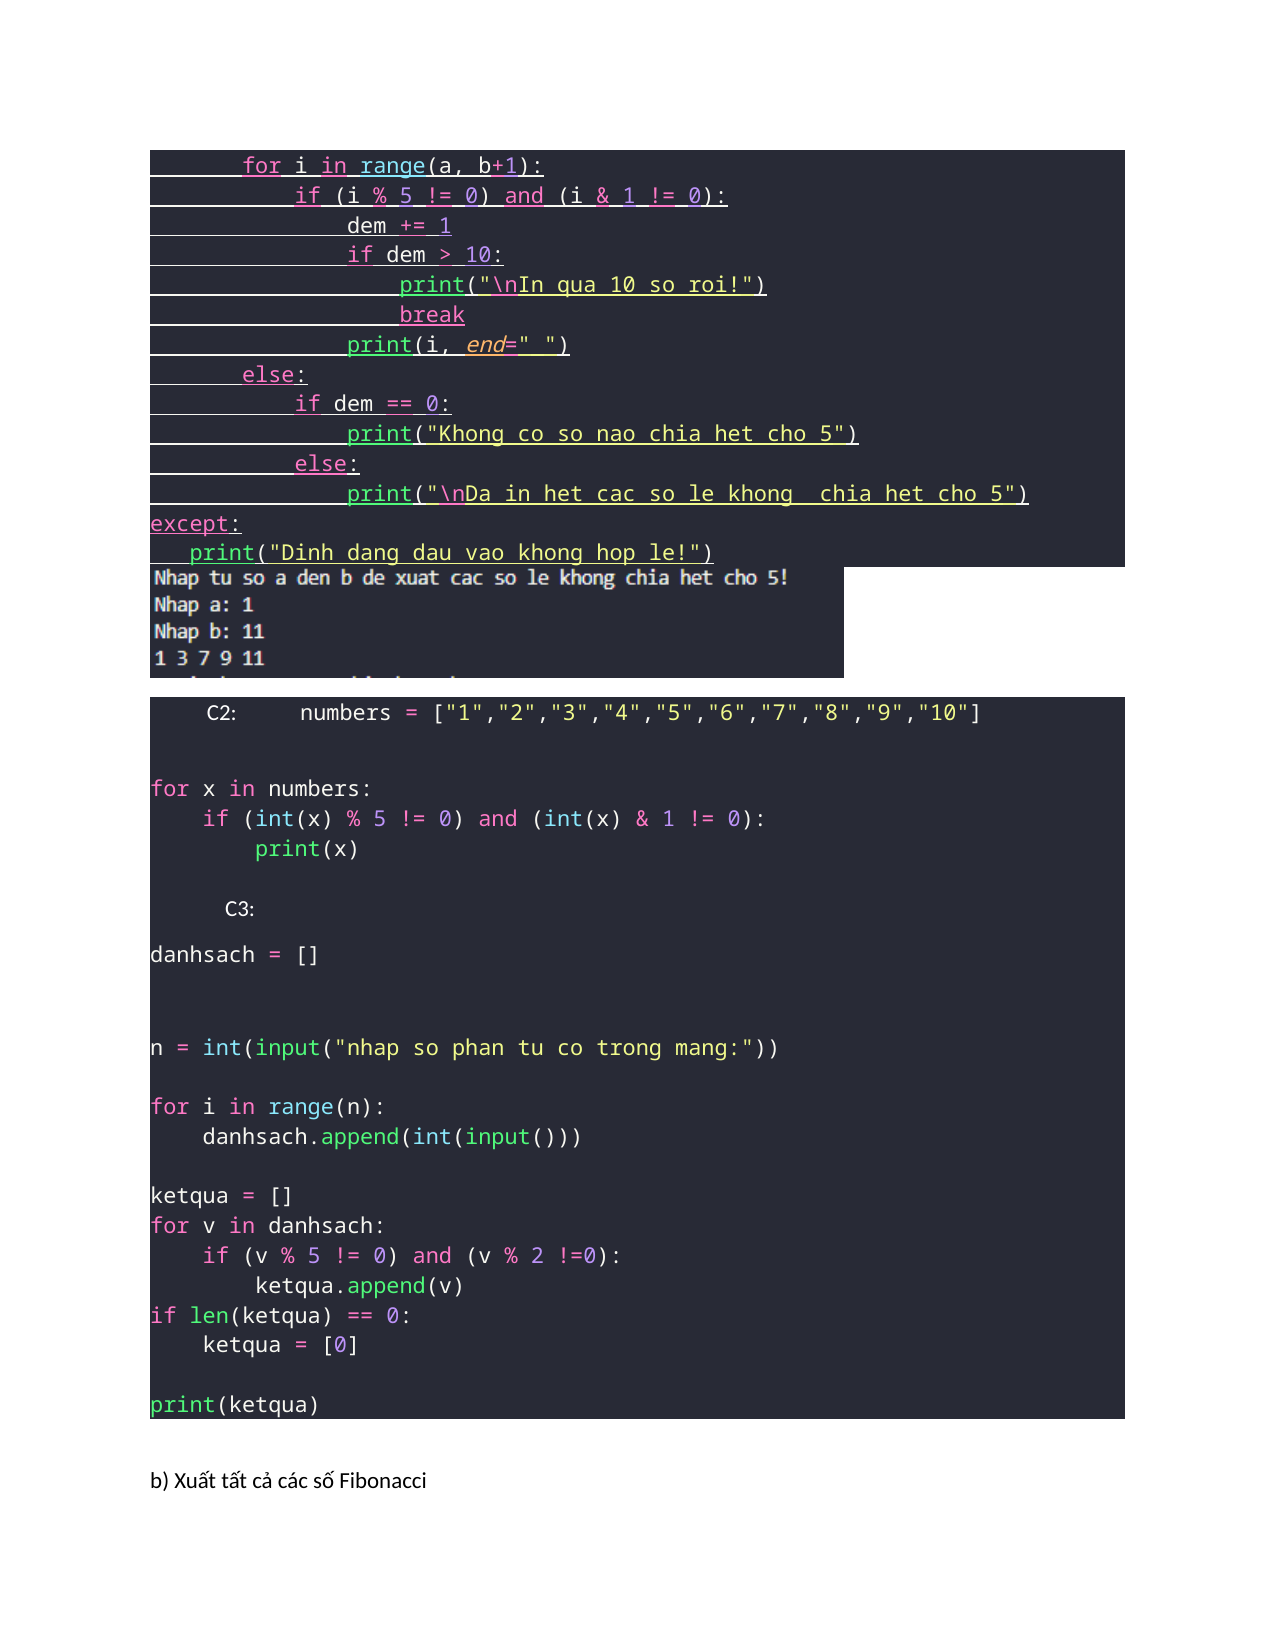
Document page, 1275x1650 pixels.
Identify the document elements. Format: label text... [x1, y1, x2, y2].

text danhsach.append(int(input())) [150, 1121, 1125, 1151]
text else: [150, 448, 1125, 478]
text dem += 1 [150, 209, 1125, 239]
picture [150, 567, 844, 678]
text for x in numbers: [150, 773, 1125, 803]
text else: [150, 358, 1125, 388]
text danhsach = [] [150, 939, 1125, 968]
text print("Khong co so nao chia het cho 5") [150, 418, 1125, 448]
text print(x) [150, 833, 1125, 862]
text C2: numbers = ["1","2","3","4","5","6","7","8","9","10"] [150, 697, 1125, 727]
text print("\nDa in het cac so le khong chia het cho 5") [150, 478, 1125, 507]
text print("\nIn qua 10 so roi!") [150, 269, 1125, 299]
text print(ketqua) [150, 1389, 1125, 1419]
text for i in range(n): [150, 1091, 1125, 1121]
text for v in danhsach: [150, 1210, 1125, 1240]
text ketqua = [0] [150, 1329, 1125, 1359]
text n = int(input("nhap so phan tu co trong mang:")) [150, 1032, 1125, 1061]
text if (int(x) % 5 != 0) and (int(x) & 1 != 0): [150, 803, 1125, 833]
text print(i, end=" ") [150, 329, 1125, 358]
text ketqua.append(v) [150, 1270, 1125, 1300]
text break [150, 299, 1125, 329]
text if dem == 0: [150, 388, 1125, 418]
text except: [150, 507, 1125, 537]
text b) Xuất tất cả các số Fibonacci [150, 1466, 1125, 1494]
text ketqua = [] [150, 1181, 1125, 1210]
text print("Dinh dang dau vao khong hop le!") [150, 537, 1125, 567]
text C3: [150, 892, 1125, 922]
text for i in range(a, b+1): [150, 150, 1125, 180]
text if (i % 5 != 0) and (i & 1 != 0): [150, 180, 1125, 209]
text if dem > 10: [150, 239, 1125, 269]
text if len(ketqua) == 0: [150, 1300, 1125, 1329]
text if (v % 5 != 0) and (v % 2 !=0): [150, 1240, 1125, 1270]
